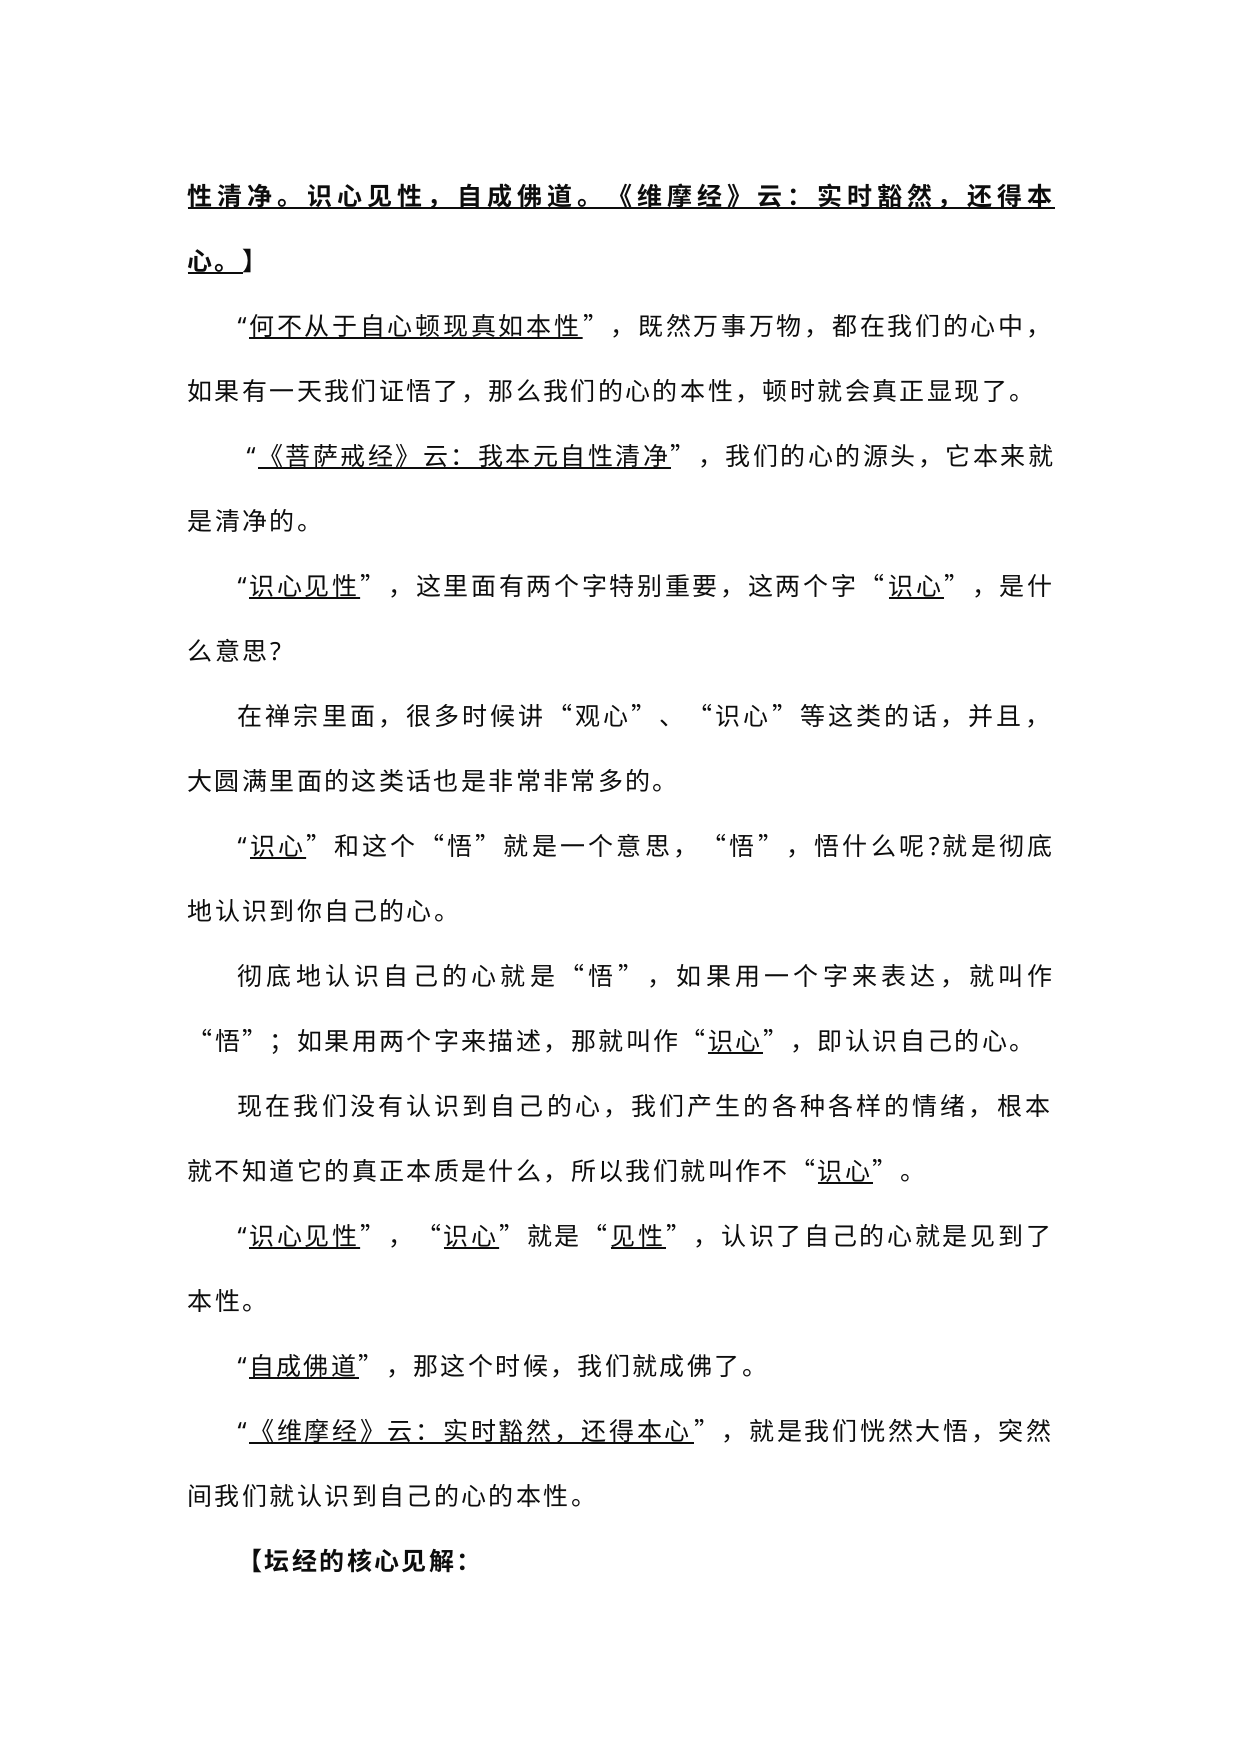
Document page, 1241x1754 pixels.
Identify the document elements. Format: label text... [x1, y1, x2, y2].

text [187, 162, 1053, 207]
text 彻底地认识自己的心就是“悟”，如果用一个字来表达，就叫作“悟”；如果用两个字来描述，那就叫作“识心”，即认识自己的心。 [187, 942, 1053, 1072]
text 在禅宗里面，很多时候讲“观心”、“识心”等这类的话，并且，大圆满里面的这类话也是非常非常多的。 [187, 682, 1053, 812]
text “自成佛道”，那这个时候，我们就成佛了。 [187, 1332, 1053, 1397]
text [187, 208, 1053, 292]
text “识心见性”，这里面有两个字特别重要，这两个字“识心”，是什么意思? [187, 552, 1053, 682]
text “识心见性”，“识心”就是“见性”，认识了自己的心就是见到了本性。 [187, 1202, 1053, 1332]
text 现在我们没有认识到自己的心，我们产生的各种各样的情绪，根本就不知道它的真正本质是什么，所以我们就叫作不“识心”。 [187, 1072, 1053, 1202]
text “何不从于自心顿现真如本性”，既然万事万物，都在我们的心中，如果有一天我们证悟了，那么我们的心的本性，顿时就会真正显现了。 [187, 292, 1053, 422]
text “《菩萨戒经》云：我本元自性清净”，我们的心的源头，它本来就是清净的。 [187, 422, 1053, 552]
text “《维摩经》云：实时豁然，还得本心”，就是我们恍然大悟，突然间我们就认识到自己的心的本性。 [187, 1397, 1053, 1527]
text “识心”和这个“悟”就是一个意思，“悟”，悟什么呢?就是彻底地认识到你自己的心。 [187, 812, 1053, 942]
text 【坛经的核心见解： [187, 1527, 1053, 1592]
